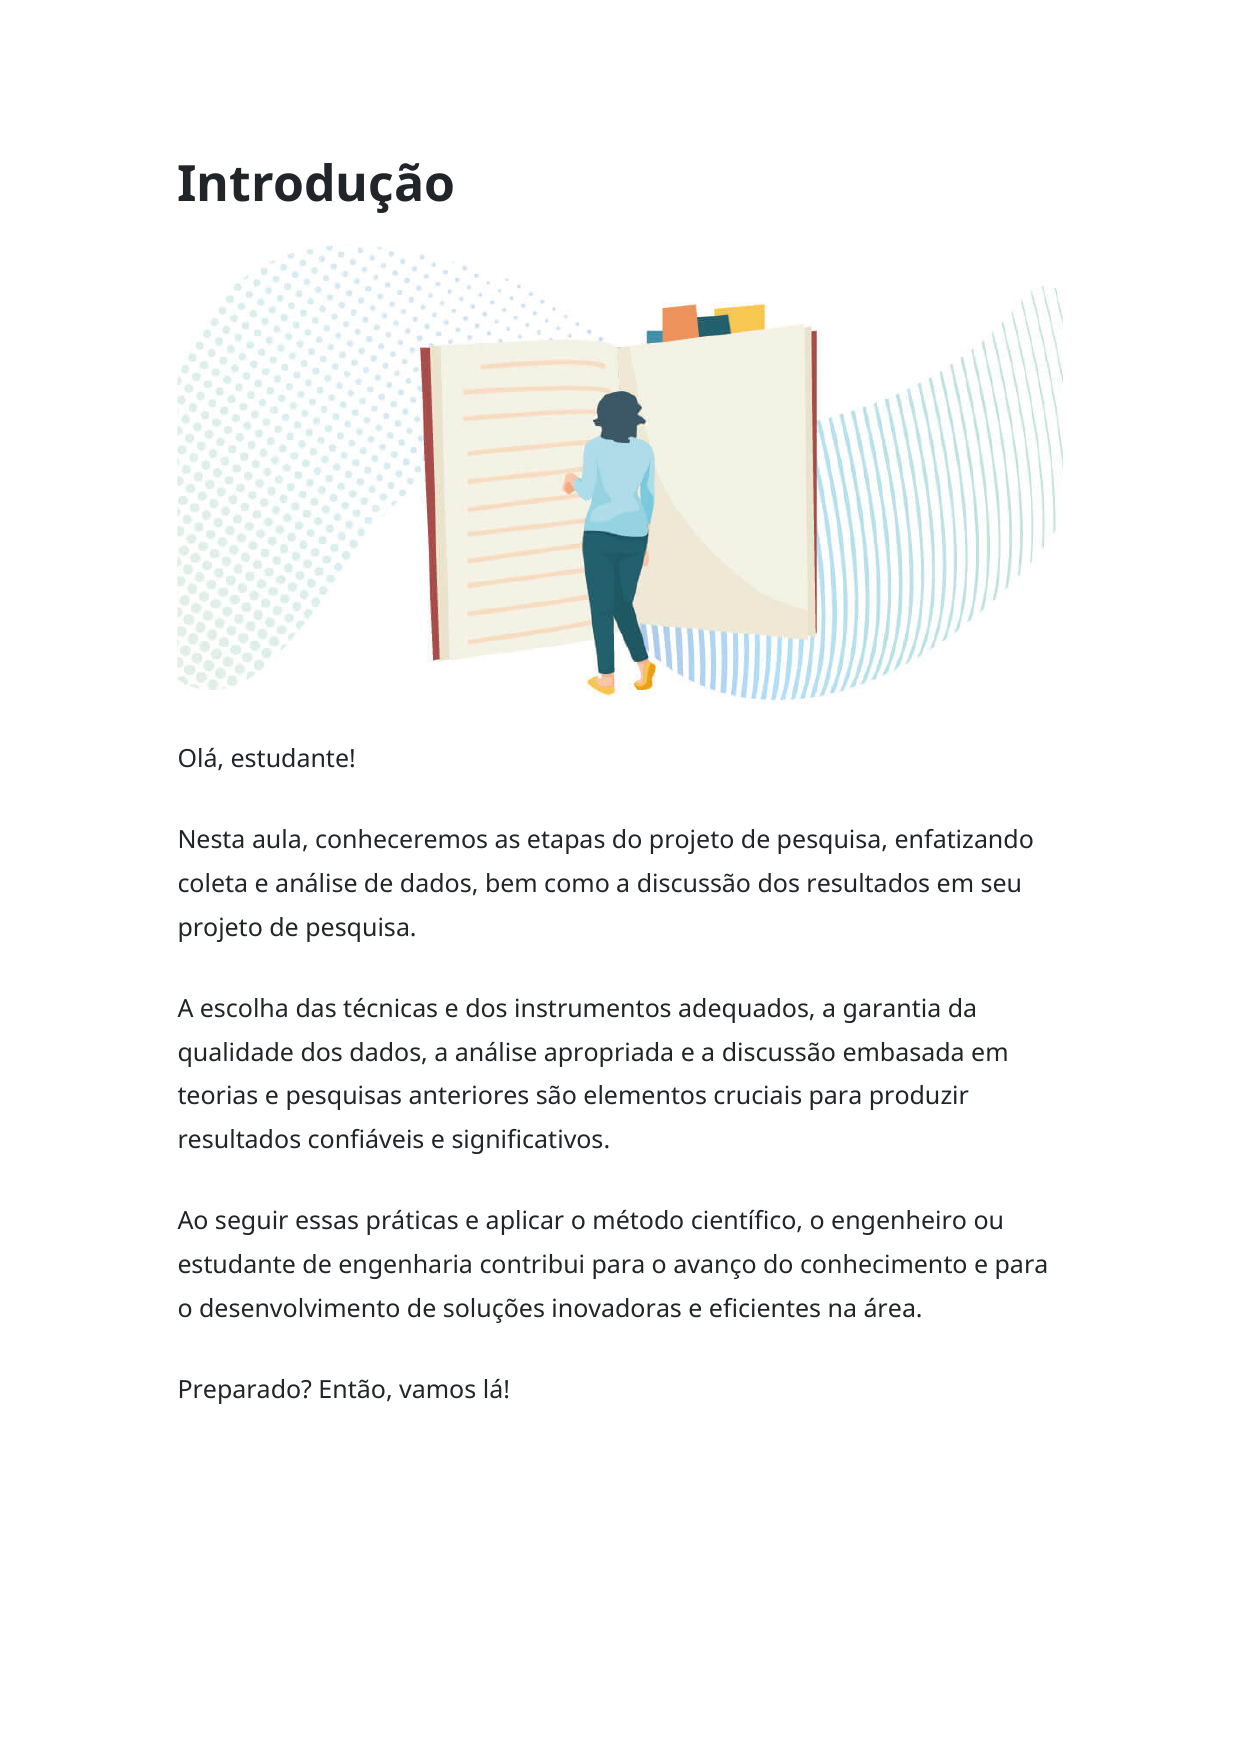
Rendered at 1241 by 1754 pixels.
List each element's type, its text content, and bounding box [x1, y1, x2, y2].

text Preparado? Então, vamos lá! [177, 1362, 1063, 1406]
picture [177, 232, 1063, 731]
text Ao seguir essas práticas e aplicar o método científico, o engenheiro ou estudante de engenharia contribui para o avanço do conhecimento e para o desenvolvimento de soluções inovadoras e eficientes na área. [177, 1193, 1063, 1324]
text Olá, estudante! [177, 731, 1063, 774]
text Introdução [177, 148, 1063, 216]
text Nesta aula, conheceremos as etapas do projeto de pesquisa, enfatizando coleta e análise de dados, bem como a discussão dos resultados em seu projeto de pesquisa. [177, 812, 1063, 943]
text A escolha das técnicas e dos instrumentos adequados, a garantia da qualidade dos dados, a análise apropriada e a discussão embasada em teorias e pesquisas anteriores são elementos cruciais para produzir resultados confiáveis e significativos. [177, 981, 1063, 1156]
